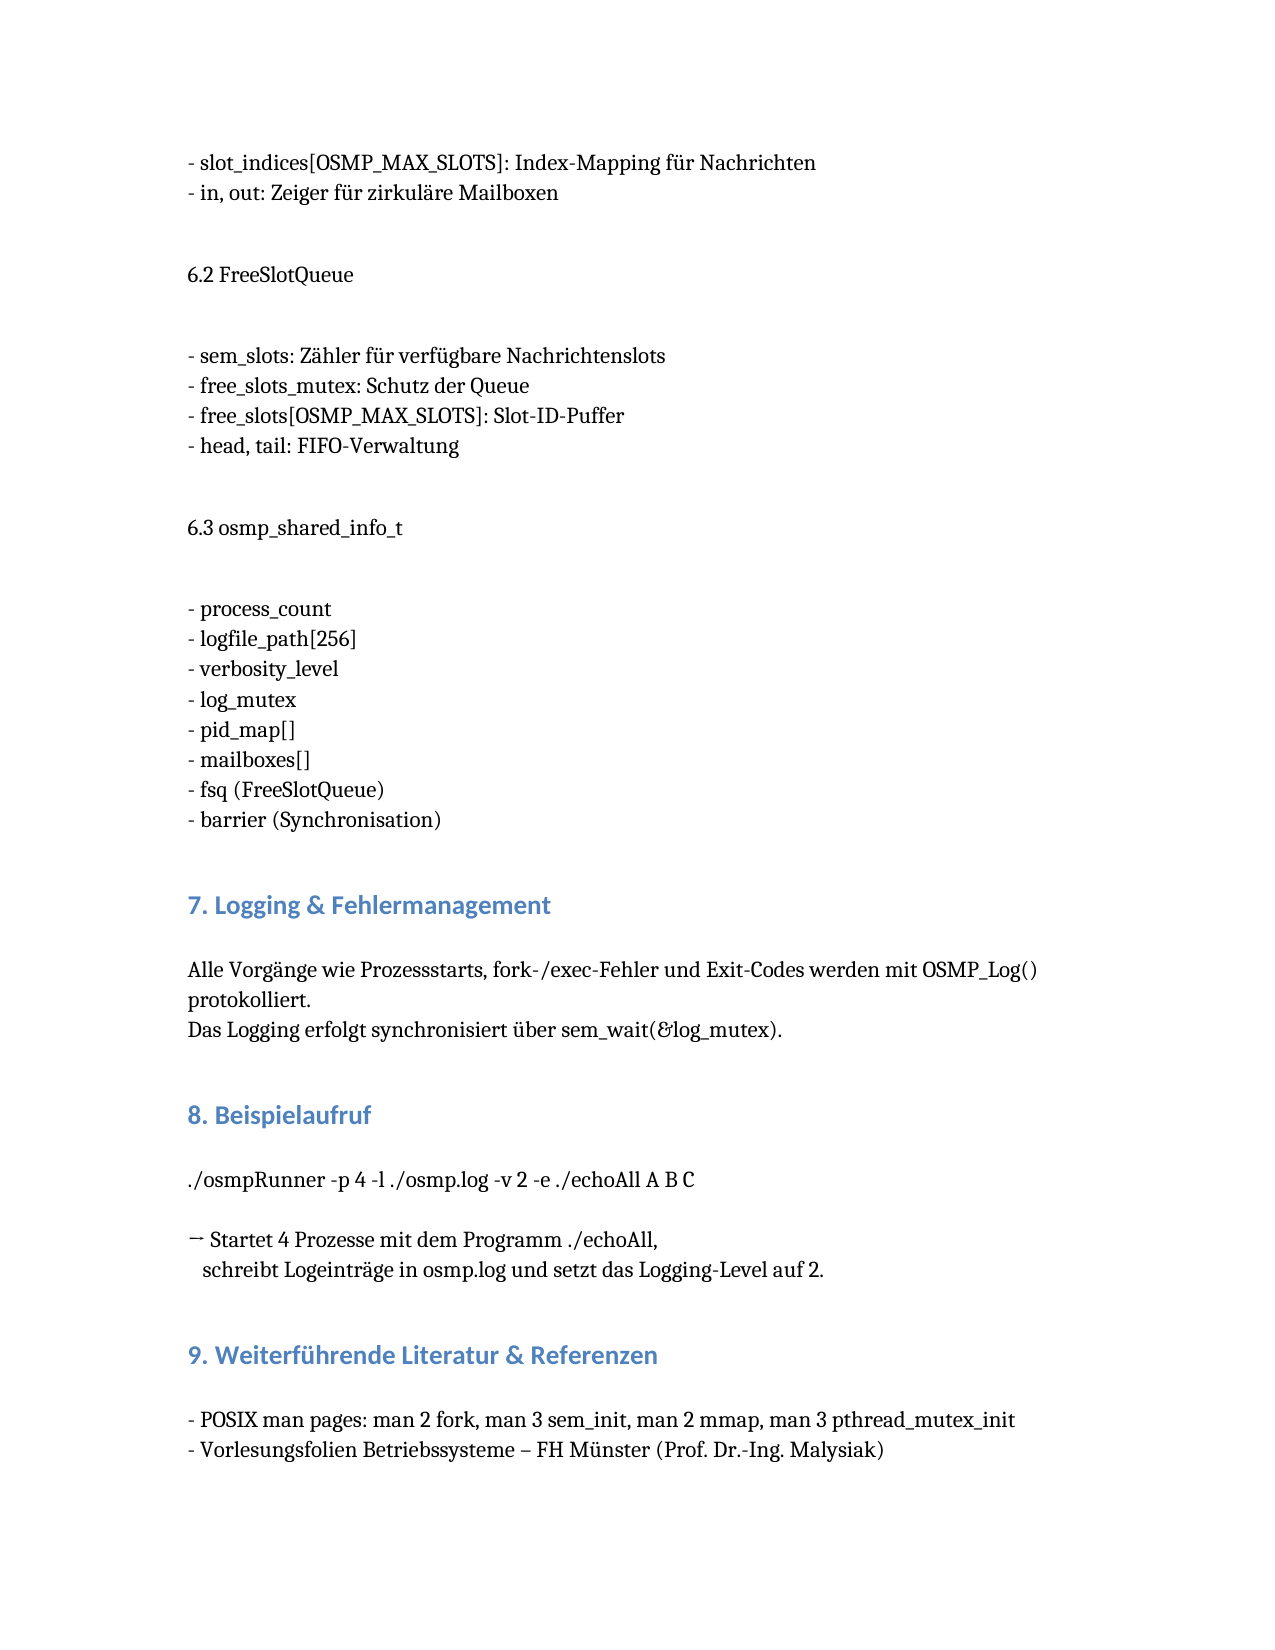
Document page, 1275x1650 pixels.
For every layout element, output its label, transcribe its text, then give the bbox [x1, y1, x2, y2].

text 9. Weiterführende Literatur & Referenzen [187, 1338, 1087, 1371]
text 6.3 osmp_shared_info_t [187, 514, 1087, 541]
text - process_count - logfile_path[256] - verbosity_level - log_mutex - pid_map[] - mailboxes[] - fsq (FreeSlotQueue) - barrier (Synchronisation) [187, 566, 1087, 864]
text 7. Logging & Fehlermanagement [187, 888, 1087, 922]
text Alle Vorgänge wie Prozessstarts, fork-/exec-Fehler und Exit-Codes werden mit OSMP_Log() protokolliert. Das Logging erfolgt synchronisiert über sem_wait(&log_mutex). [187, 926, 1087, 1074]
text - sem_slots: Zähler für verfügbare Nachrichtenslots - free_slots_mutex: Schutz der Queue - free_slots[OSMP_MAX_SLOTS]: Slot-ID-Puffer - head, tail: FIFO-Verwaltung [187, 312, 1087, 490]
text 8. Beispielaufruf [187, 1098, 1087, 1131]
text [187, 150, 1087, 237]
text ./osmpRunner -p 4 -l ./osmp.log -v 2 -e ./echoAll A B C → Startet 4 Prozesse mit dem Programm ./echoAll, schreibt Logeinträge in osmp.log und setzt das Logging-Level auf 2. [187, 1136, 1087, 1314]
text 6.2 FreeSlotQueue [187, 261, 1087, 288]
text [187, 1376, 1087, 1463]
